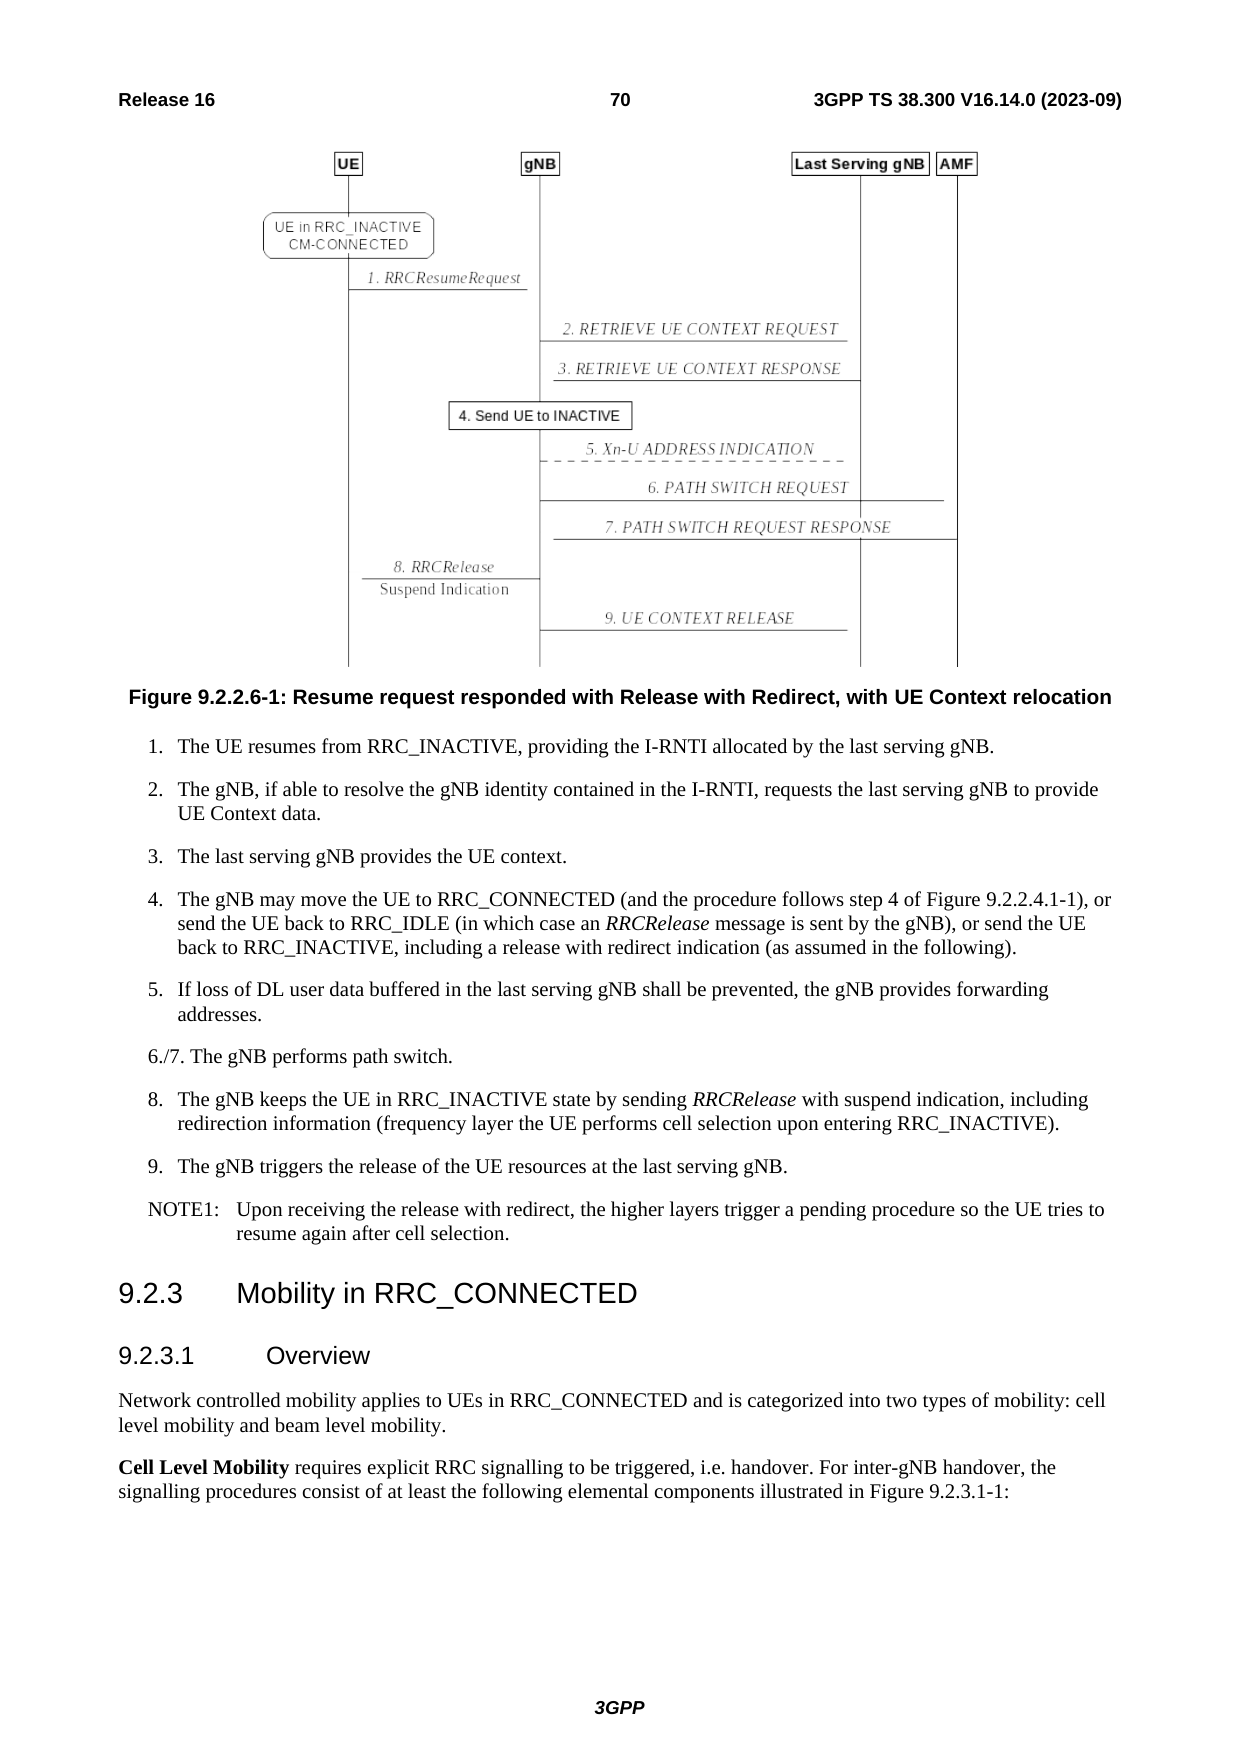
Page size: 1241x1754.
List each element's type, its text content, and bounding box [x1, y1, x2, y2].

subtitle 9.2.3 Mobility in RRC_CONNECTED [118, 1276, 1122, 1310]
text NOTE1: Upon receiving the release with redirect, the higher layers trigger a pending procedure so the UE tries to resume again after cell selection. [148, 1197, 1122, 1245]
text 3. The last serving gNB provides the UE context. [148, 844, 1122, 868]
subtitle 9.2.3.1 Overview [118, 1341, 1122, 1370]
text Figure 9.2.2.6-1: Resume request responded with Release with Redirect, with UE Context relocation [118, 685, 1122, 709]
text 9. The gNB triggers the release of the UE resources at the last serving gNB. [148, 1154, 1122, 1178]
text Cell Level Mobility requires explicit RRC signalling to be triggered, i.e. handover. For inter-gNB handover, the signalling procedures consist of at least the following elemental components illustrated in Figure 9.2.3.1-1: [118, 1455, 1122, 1503]
text 6./7. The gNB performs path switch. [148, 1044, 1122, 1068]
text 2. The gNB, if able to resolve the gNB identity contained in the I-RNTI, requests the last serving gNB to provide UE Context data. [148, 777, 1122, 825]
text 1. The UE resumes from RRC_INACTIVE, providing the I-RNTI allocated by the last serving gNB. [148, 734, 1122, 758]
text 4. The gNB may move the UE to RRC_CONNECTED (and the procedure follows step 4 of Figure 9.2.2.4.1-1), or send the UE back to RRC_IDLE (in which case an RRCRelease message is sent by the gNB), or send the UE back to RRC_INACTIVE, including a release with redirect indication (as assumed in the following). [148, 886, 1122, 959]
text 5. If loss of DL user data buffered in the last serving gNB shall be prevented, the gNB provides forwarding addresses. [148, 977, 1122, 1026]
text 8. The gNB keeps the UE in RRC_INACTIVE state by sending RRCRelease with suspend indication, including redirection information (frequency layer the UE performs cell selection upon entering RRC_INACTIVE). [148, 1087, 1122, 1135]
text Network controlled mobility applies to UEs in RRC_CONNECTED and is categorized into two types of mobility: cell level mobility and beam level mobility. [118, 1388, 1122, 1437]
